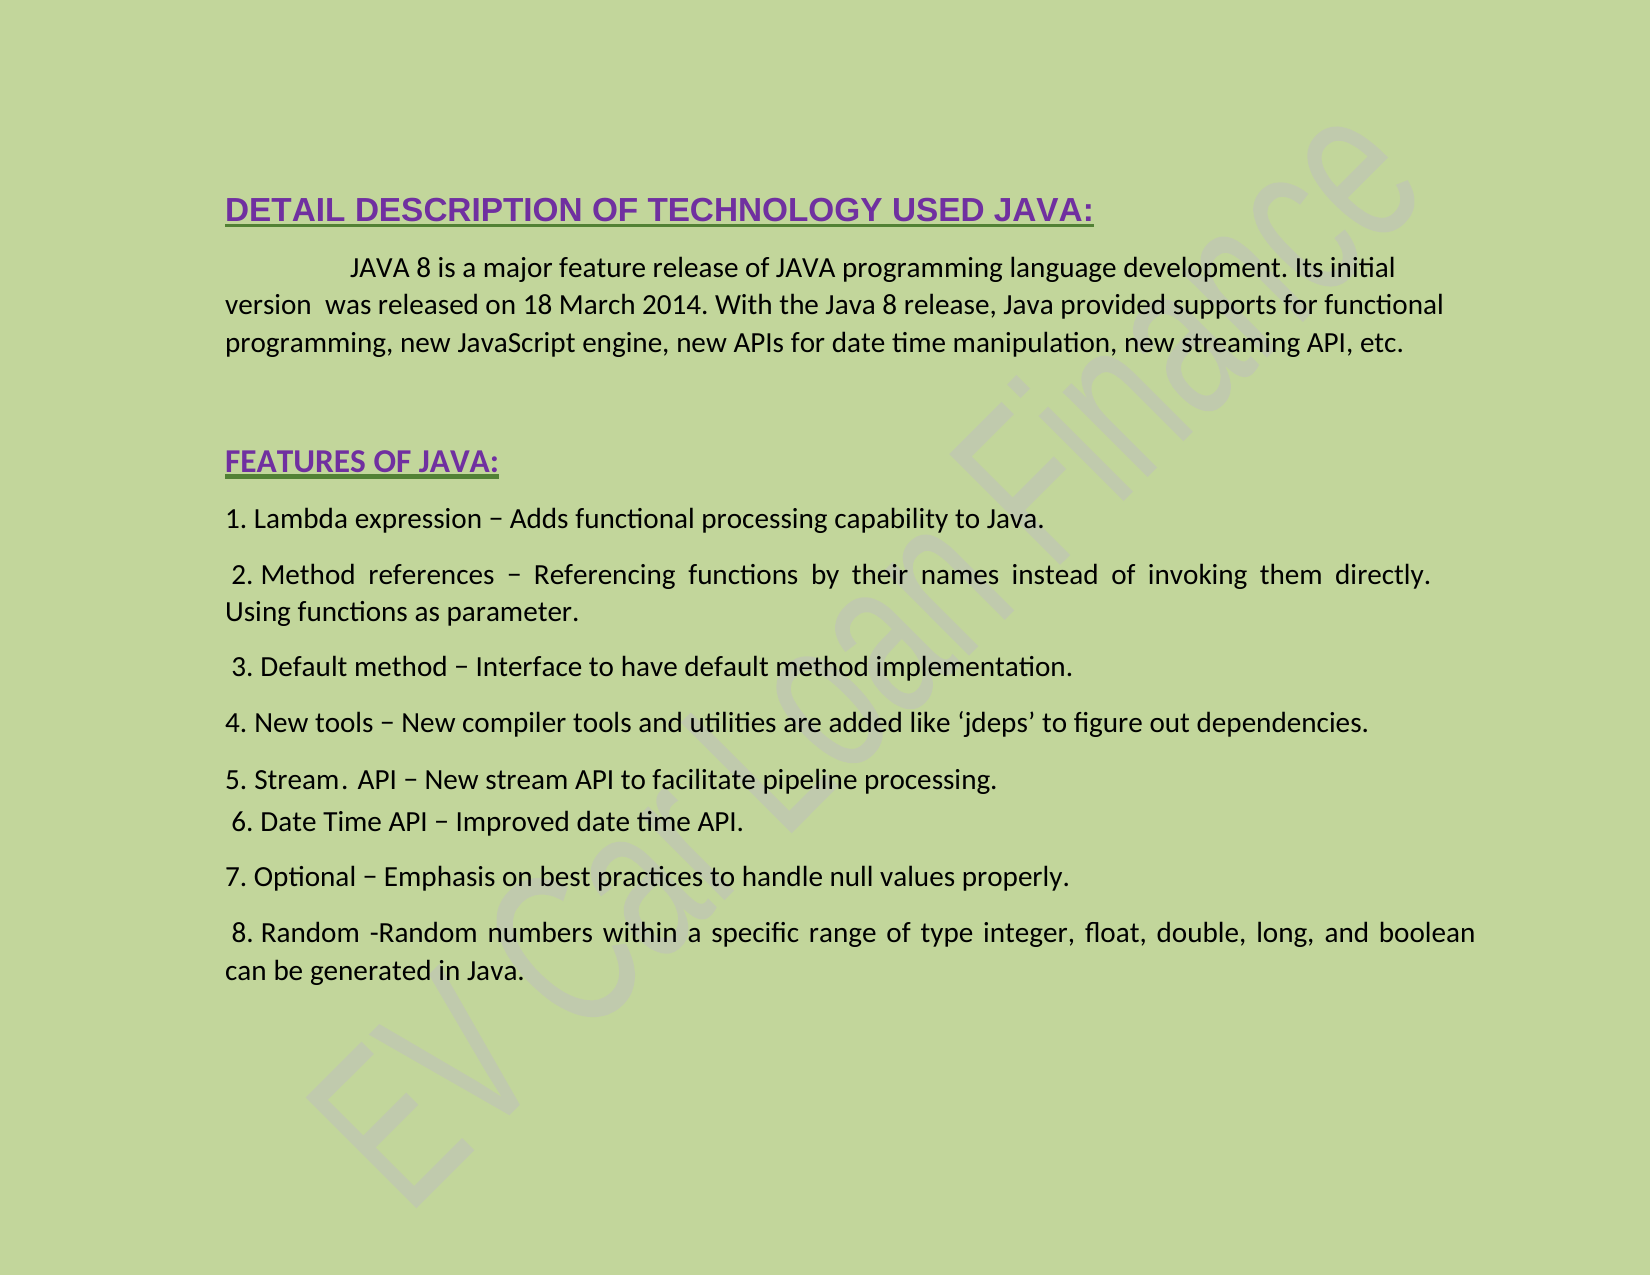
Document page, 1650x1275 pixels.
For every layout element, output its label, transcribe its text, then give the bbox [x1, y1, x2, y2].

subtitle FEATURES OF JAVA: [225, 440, 1629, 480]
list Optional − Emphasis on best practices to handle null values properly. [225, 858, 1629, 894]
text JAVA 8 is a major feature release of JAVA programming language development. Its initial version was released on 18 March 2014. With the Java 8 release, Java provided supports for functional programming, new JavaScript engine, new APIs for date time manipulation, new streaming API, etc. [225, 249, 1486, 359]
list Lambda expression − Adds functional processing capability to Java. [225, 500, 1629, 536]
list Date Time API − Improved date time API. [231, 803, 1629, 839]
subtitle DETAIL DESCRIPTION OF TECHNOLOGY USED JAVA: [225, 190, 1629, 228]
list Default method − Interface to have default method implementation. [231, 648, 1629, 684]
list Method references − Referencing functions by their names instead of invoking them directly. Using functions as parameter. [225, 556, 1431, 629]
list Stream . API − New stream API to facilitate pipeline processing. [225, 761, 1487, 797]
list New tools − New compiler tools and utilities are added like ‘jdeps’ to figure out dependencies. [225, 704, 1487, 739]
list Random -Random numbers within a specific range of type integer, float, double, long, and boolean can be generated in Java. [225, 914, 1476, 987]
